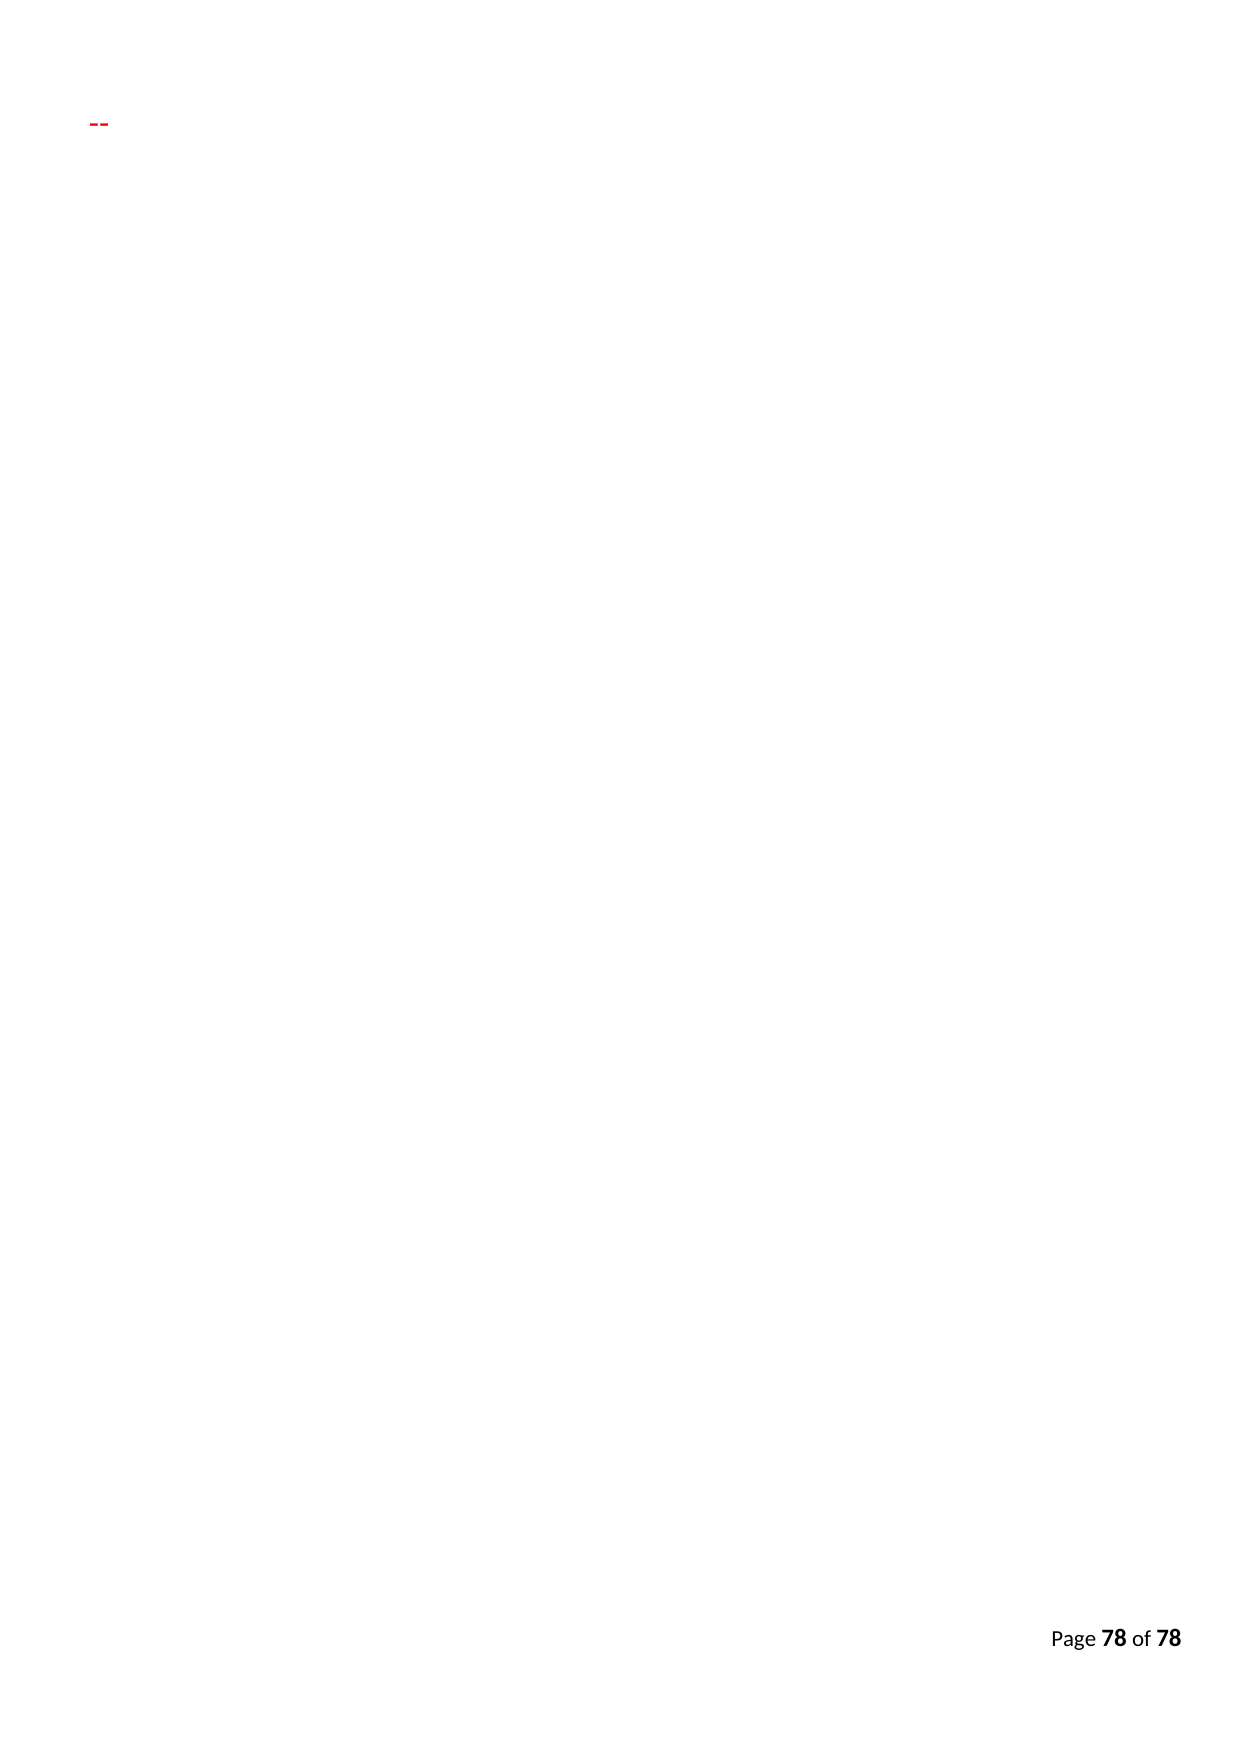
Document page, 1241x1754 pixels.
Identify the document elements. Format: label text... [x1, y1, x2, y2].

text -- [89, 102, 1181, 142]
